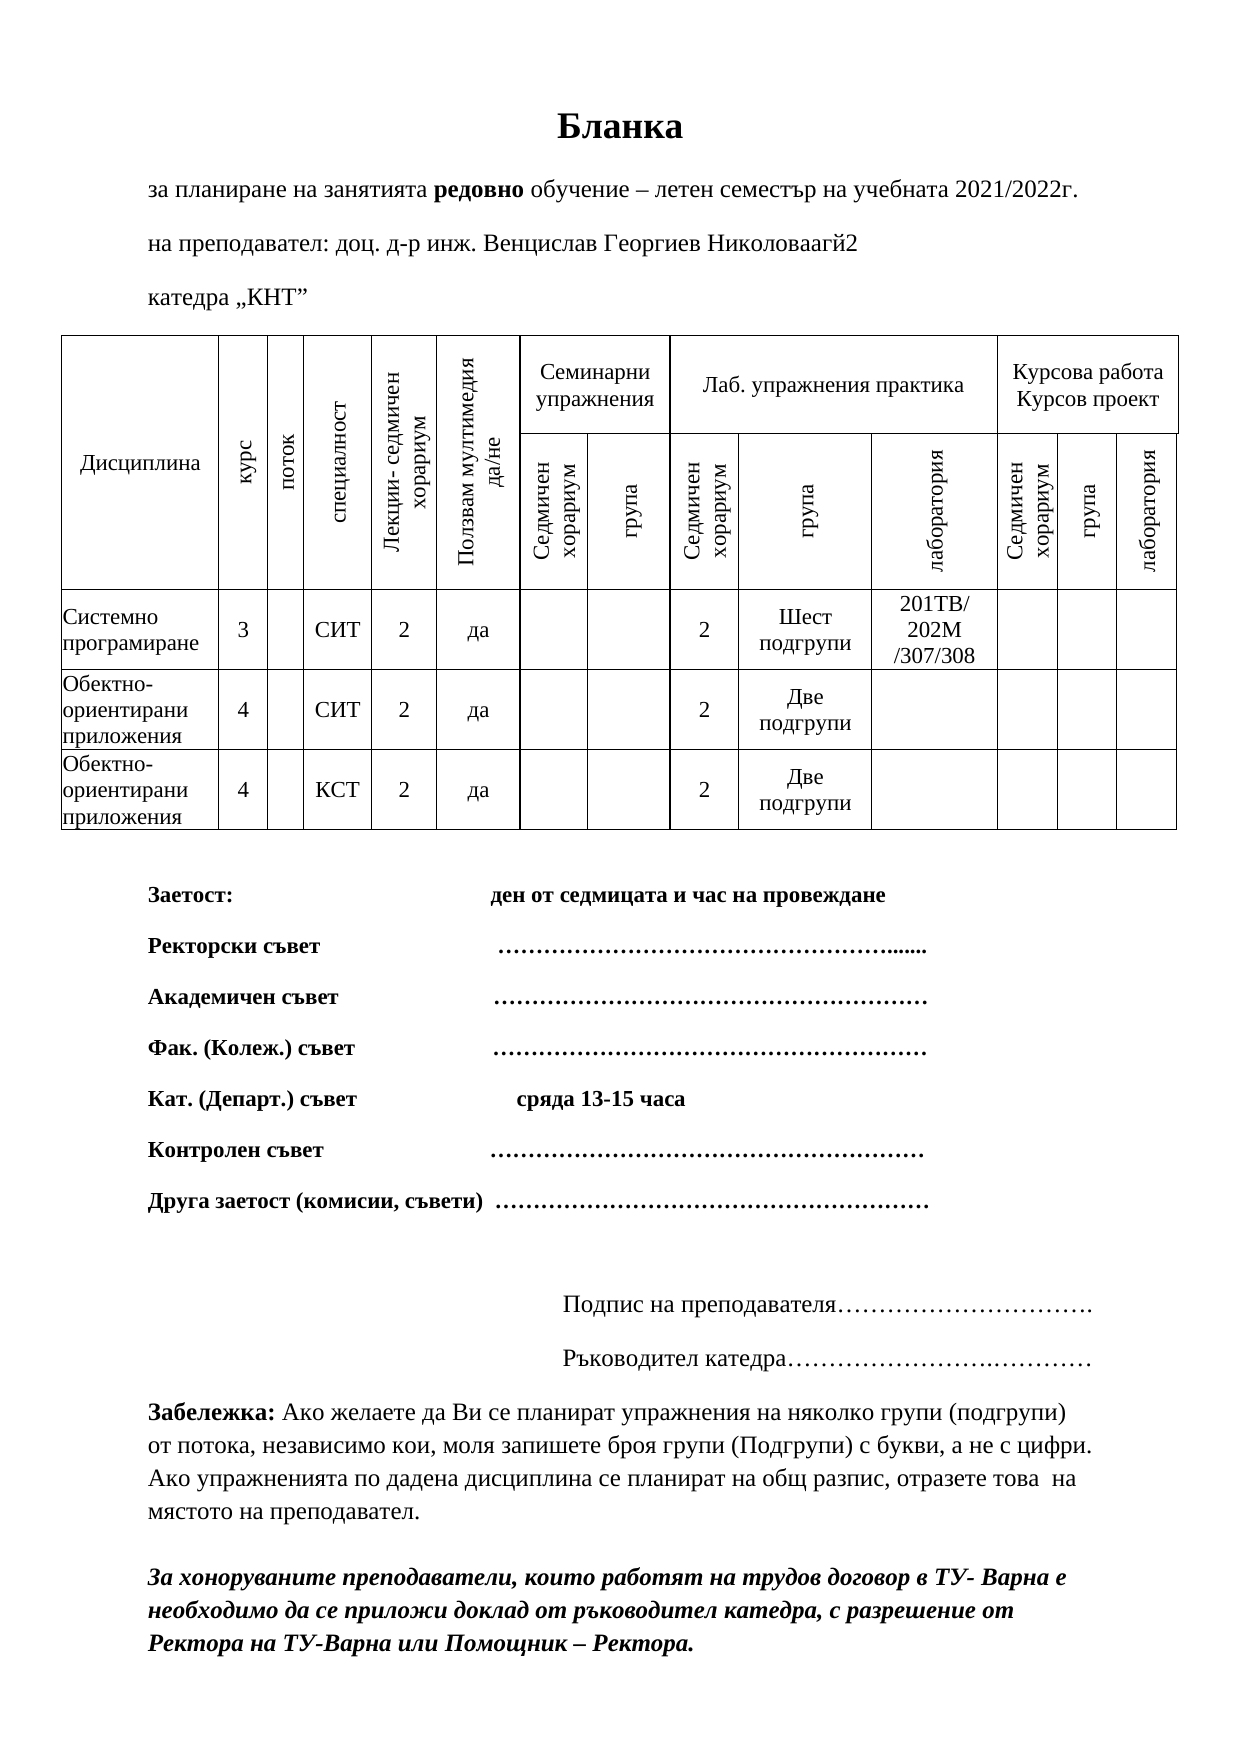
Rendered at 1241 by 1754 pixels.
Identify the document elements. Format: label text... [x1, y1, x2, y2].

table_cell 2 [671, 590, 738, 669]
table_cell лаборатория [1117, 434, 1176, 589]
table_cell [1117, 670, 1176, 749]
text на преподавател: доц. д-р инж. Венцислав Георгиев Николоваагй2 [148, 228, 1093, 256]
table_cell 4 [219, 670, 267, 749]
text Друга заетост (комисии, съвети) ………………………………………………… [148, 1187, 1093, 1214]
table_cell 2 [671, 670, 738, 749]
table_cell [268, 590, 303, 669]
table_cell 201ТВ/202М /307/308 [872, 590, 997, 669]
table_cell Системно програмиране [62, 590, 218, 669]
table_cell 2 [372, 670, 436, 749]
table_cell 4 [219, 750, 267, 829]
table_cell СИТ [304, 670, 371, 749]
table_cell [521, 750, 587, 829]
table_cell Седмичен хорариум [998, 434, 1057, 589]
table_cell да [437, 670, 519, 749]
text Заетост: ден от седмицата и час на провеждане [148, 881, 1093, 907]
table_cell [588, 670, 669, 749]
table_cell [588, 750, 669, 829]
table_cell [998, 590, 1057, 669]
table_header Семинарни упражнения [521, 336, 669, 433]
table_header курс [219, 336, 267, 589]
text Ректорски съвет ……………………………………………....... [148, 932, 1093, 958]
table_cell Седмичен хорариум [671, 434, 738, 589]
text Контролен съвет ………………………………………………… [148, 1136, 1093, 1163]
table_cell Обектно- ориентирани приложения [62, 670, 218, 749]
table_cell [268, 750, 303, 829]
table_cell да [437, 590, 519, 669]
table_cell [1058, 590, 1116, 669]
table_header Курсова работа Курсов проект [998, 336, 1178, 433]
table_header Лекции- седмичен хорариум [372, 336, 436, 589]
table_cell да [437, 750, 519, 829]
text Фак. (Колеж.) съвет ………………………………………………… [148, 1034, 1093, 1061]
table_cell [872, 670, 997, 749]
text Кат. (Департ.) съвет сряда 13-15 часа [148, 1085, 1093, 1112]
table_cell Две подгрупи [739, 750, 871, 829]
table_cell [1117, 590, 1176, 669]
text Подпис на преподавателя…………………………. [148, 1289, 1093, 1318]
table_cell [872, 750, 997, 829]
text Ръководител катедра…………………….………… [148, 1343, 1093, 1372]
table_cell [521, 670, 587, 749]
table_cell [521, 590, 587, 669]
table_cell 2 [372, 590, 436, 669]
table_cell [1058, 750, 1116, 829]
text катедра „КНТ” [148, 282, 1093, 310]
table_cell [998, 670, 1057, 749]
table_cell лаборатория [872, 434, 997, 589]
table_cell [268, 670, 303, 749]
table_cell група [739, 434, 871, 589]
table_cell Шест подгрупи [739, 590, 871, 669]
text Бланка [148, 103, 1093, 147]
table_cell 2 [372, 750, 436, 829]
table_cell 2 [671, 750, 738, 829]
table_cell СИТ [304, 590, 371, 669]
table_header поток [268, 336, 303, 589]
text Академичен съвет ………………………………………………… [148, 983, 1093, 1009]
table_cell [1117, 750, 1176, 829]
table_cell група [1058, 434, 1116, 589]
table_header Ползвам мултимедия да/не [437, 336, 519, 589]
table_cell [588, 590, 669, 669]
table_cell 3 [219, 590, 267, 669]
text За хоноруваните преподаватели, които работят на трудов договор в ТУ- Варна е необходимо да се приложи доклад от ръководител катедра, с разрешение от Ректора на ТУ-Варна или Помощник – Ректора. [148, 1562, 1093, 1657]
text за планиране на занятията редовно обучение – летен семестър на учебната 2021/2022г. [148, 174, 1093, 203]
table_cell Обектно- ориентирани приложения [62, 750, 218, 829]
table_cell Две подгрупи [739, 670, 871, 749]
table_cell [998, 750, 1057, 829]
table_cell Седмичен хорариум [521, 434, 587, 589]
table_header Лаб. упражнения практика [671, 336, 997, 433]
table_cell група [588, 434, 669, 589]
text Ако упражненията по дадена дисциплина се планират на общ разпис, отразете това на мястото на преподавател. [148, 1463, 1093, 1525]
table_cell [1058, 670, 1116, 749]
text Забележка: Ако желаете да Ви се планират упражнения на няколко групи (подгрупи) от потока, независимо кои, моля запишете броя групи (Подгрупи) с букви, а не с цифри. [148, 1397, 1093, 1459]
table_header Дисциплина [62, 336, 218, 589]
table_cell КСТ [304, 750, 371, 829]
table_header специалност [304, 336, 371, 589]
